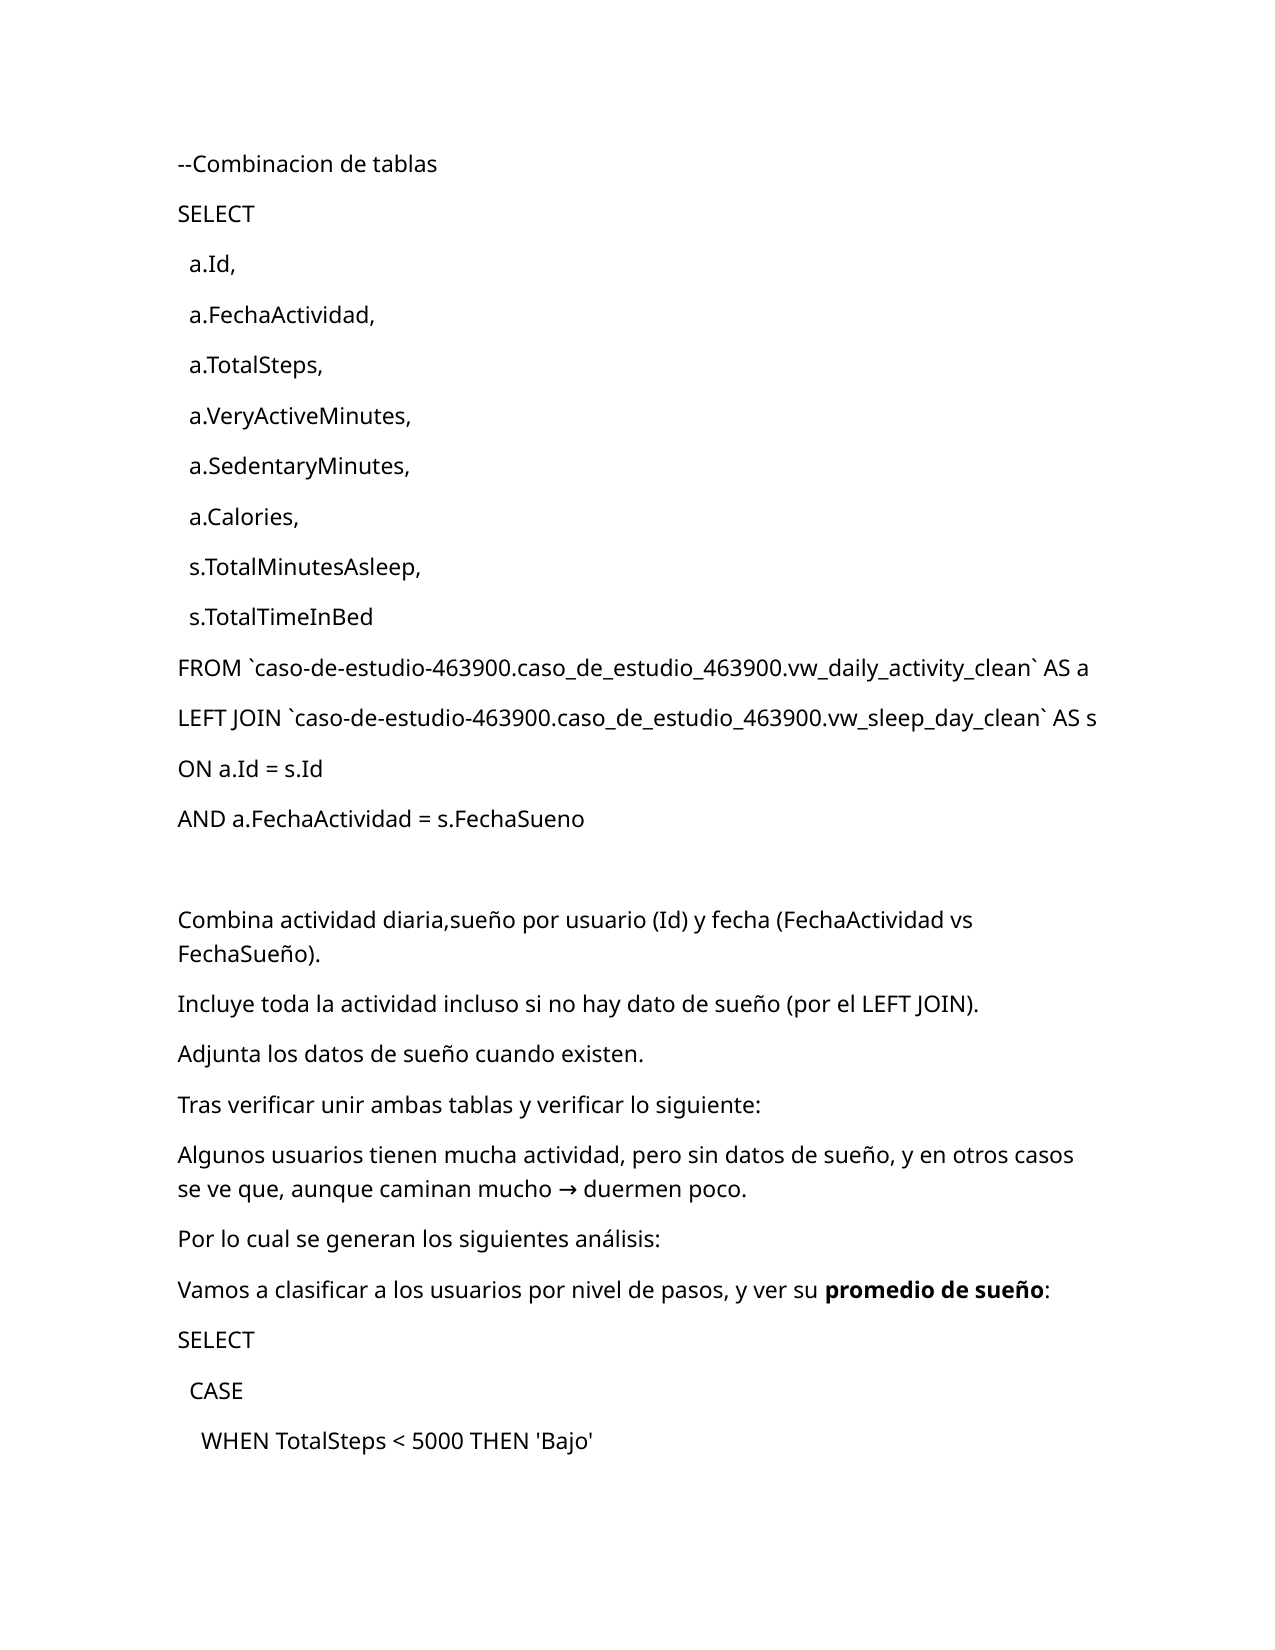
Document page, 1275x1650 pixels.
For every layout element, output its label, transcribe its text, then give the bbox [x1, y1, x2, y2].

text LEFT JOIN `caso-de-estudio-463900.caso_de_estudio_463900.vw_sleep_day_clean` AS s [177, 702, 1098, 733]
text a.SedentaryMinutes, [177, 450, 1098, 481]
text Combina actividad diaria,sueño por usuario (Id) y fecha (FechaActividad vs FechaSueño). [177, 904, 1098, 969]
text s.TotalTimeInBed [177, 601, 1098, 633]
text Tras verificar unir ambas tablas y verificar lo siguiente: [177, 1089, 1098, 1120]
text WHEN TotalSteps < 5000 THEN 'Bajo' [177, 1425, 1098, 1456]
text FROM `caso-de-estudio-463900.caso_de_estudio_463900.vw_daily_activity_clean` AS a [177, 652, 1098, 683]
text a.Calories, [177, 501, 1098, 532]
text --Combinacion de tablas [177, 148, 1098, 179]
text CASE [177, 1375, 1098, 1406]
text AND a.FechaActividad = s.FechaSueno [177, 803, 1098, 834]
text Vamos a clasificar a los usuarios por nivel de pasos, y ver su promedio de sueño: [177, 1274, 1098, 1305]
text a.TotalSteps, [177, 349, 1098, 381]
text ON a.Id = s.Id [177, 753, 1098, 784]
text Adjunta los datos de sueño cuando existen. [177, 1038, 1098, 1070]
text SELECT [177, 198, 1098, 229]
text s.TotalMinutesAsleep, [177, 551, 1098, 582]
text Algunos usuarios tienen mucha actividad, pero sin datos de sueño, y en otros casos se ve que, aunque caminan mucho → duermen poco. [177, 1139, 1098, 1204]
text a.FechaActividad, [177, 299, 1098, 330]
text Por lo cual se generan los siguientes análisis: [177, 1223, 1098, 1255]
text a.Id, [177, 248, 1098, 280]
text SELECT [177, 1324, 1098, 1356]
text a.VeryActiveMinutes, [177, 400, 1098, 431]
text Incluye toda la actividad incluso si no hay dato de sueño (por el LEFT JOIN). [177, 988, 1098, 1019]
